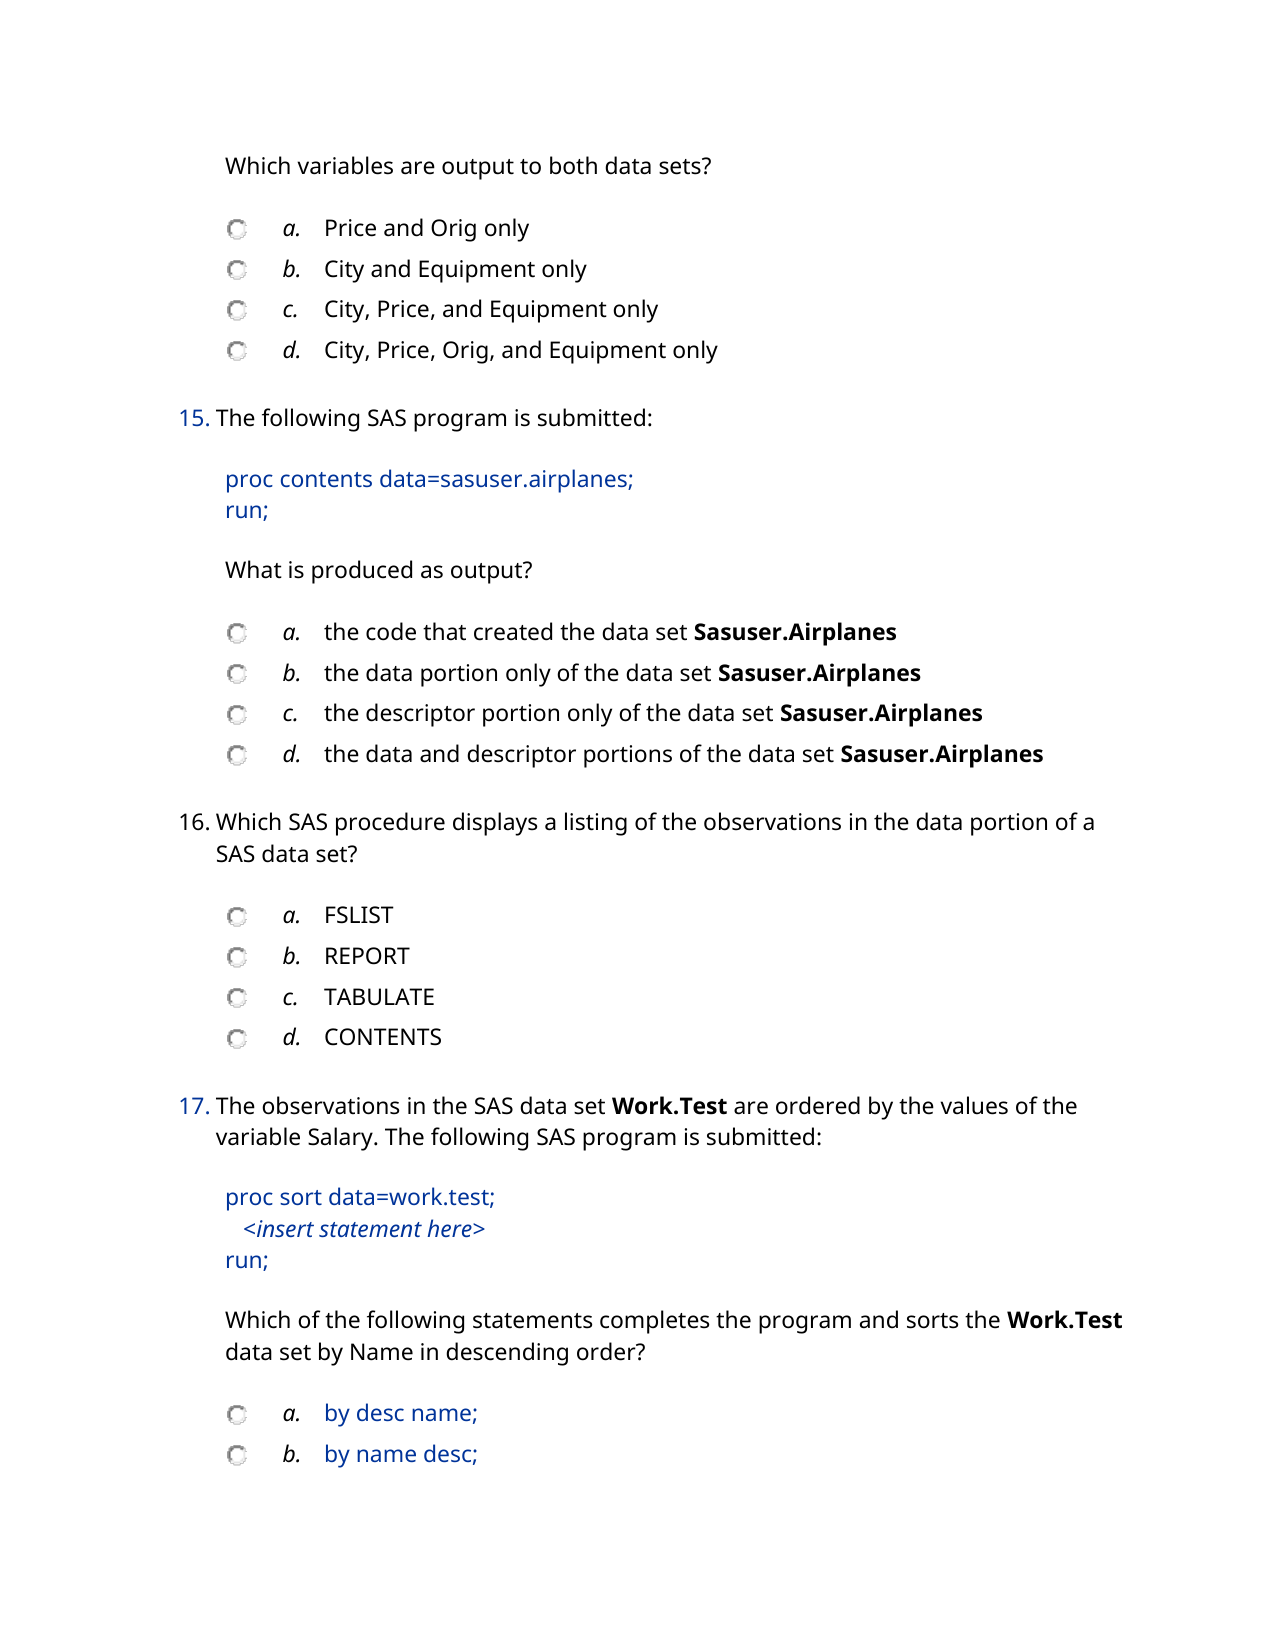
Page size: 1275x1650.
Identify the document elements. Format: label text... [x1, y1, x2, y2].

table_cell c. [275, 292, 322, 332]
table_cell the data and descriptor portions of the data set Sasuser.Airplanes [323, 736, 1062, 777]
table_cell b. [275, 1436, 322, 1477]
table_cell CONTENTS [323, 1020, 446, 1060]
table_header a. [275, 1396, 322, 1436]
text Which variables are output to both data sets? [225, 150, 1125, 181]
text What is produced as output? [225, 554, 1125, 585]
table_cell TABULATE [323, 979, 446, 1020]
table_cell b. [275, 655, 322, 696]
table_cell c. [275, 979, 322, 1020]
list The observations in the SAS data set Work.Test are ordered by the values of the variable Salary. The following SAS program is submitted: [178, 1089, 1125, 1152]
text run; [225, 1244, 1125, 1275]
table_cell b. [275, 251, 322, 292]
table_header FSLIST [323, 898, 446, 938]
table_cell d. [275, 1020, 322, 1060]
table_header by desc name; [323, 1396, 576, 1436]
table_cell City, Price, Orig, and Equipment only [323, 332, 737, 373]
text run; [225, 494, 1125, 525]
table_cell [224, 292, 275, 332]
table_header a. [275, 210, 322, 251]
table_cell [224, 939, 275, 979]
text <insert statement here> [225, 1212, 1125, 1244]
text Which of the following statements completes the program and sorts the Work.Test data set by Name in descending order? [225, 1304, 1125, 1367]
table_cell the descriptor portion only of the data set Sasuser.Airplanes [323, 696, 1062, 736]
table_header [224, 1396, 275, 1436]
table_header the code that created the data set Sasuser.Airplanes [323, 615, 1062, 655]
table_cell by name desc; [323, 1436, 576, 1477]
table_header [224, 210, 275, 251]
table_cell [224, 251, 275, 292]
table_cell c. [275, 696, 322, 736]
text proc contents data=sasuser.airplanes; [225, 462, 1125, 494]
table_header a. [275, 615, 322, 655]
list Which SAS procedure displays a listing of the observations in the data portion of a SAS data set? [178, 806, 1125, 869]
table_cell [224, 655, 275, 696]
table_cell [224, 1436, 275, 1477]
table_header Price and Orig only [323, 210, 737, 251]
table_cell b. [275, 939, 322, 979]
table_cell [224, 332, 275, 373]
table_cell d. [275, 332, 322, 373]
table_header [224, 898, 275, 938]
table_cell [224, 979, 275, 1020]
table_cell City, Price, and Equipment only [323, 292, 737, 332]
table_header [224, 615, 275, 655]
table_cell REPORT [323, 939, 446, 979]
text proc sort data=work.test; [225, 1181, 1125, 1212]
list The following SAS program is submitted: [178, 402, 1125, 433]
table_header a. [275, 898, 322, 938]
table_cell [224, 696, 275, 736]
table_cell [224, 1020, 275, 1060]
table_cell d. [275, 736, 322, 777]
table_cell [224, 736, 275, 777]
table_cell City and Equipment only [323, 251, 737, 292]
table_cell the data portion only of the data set Sasuser.Airplanes [323, 655, 1062, 696]
